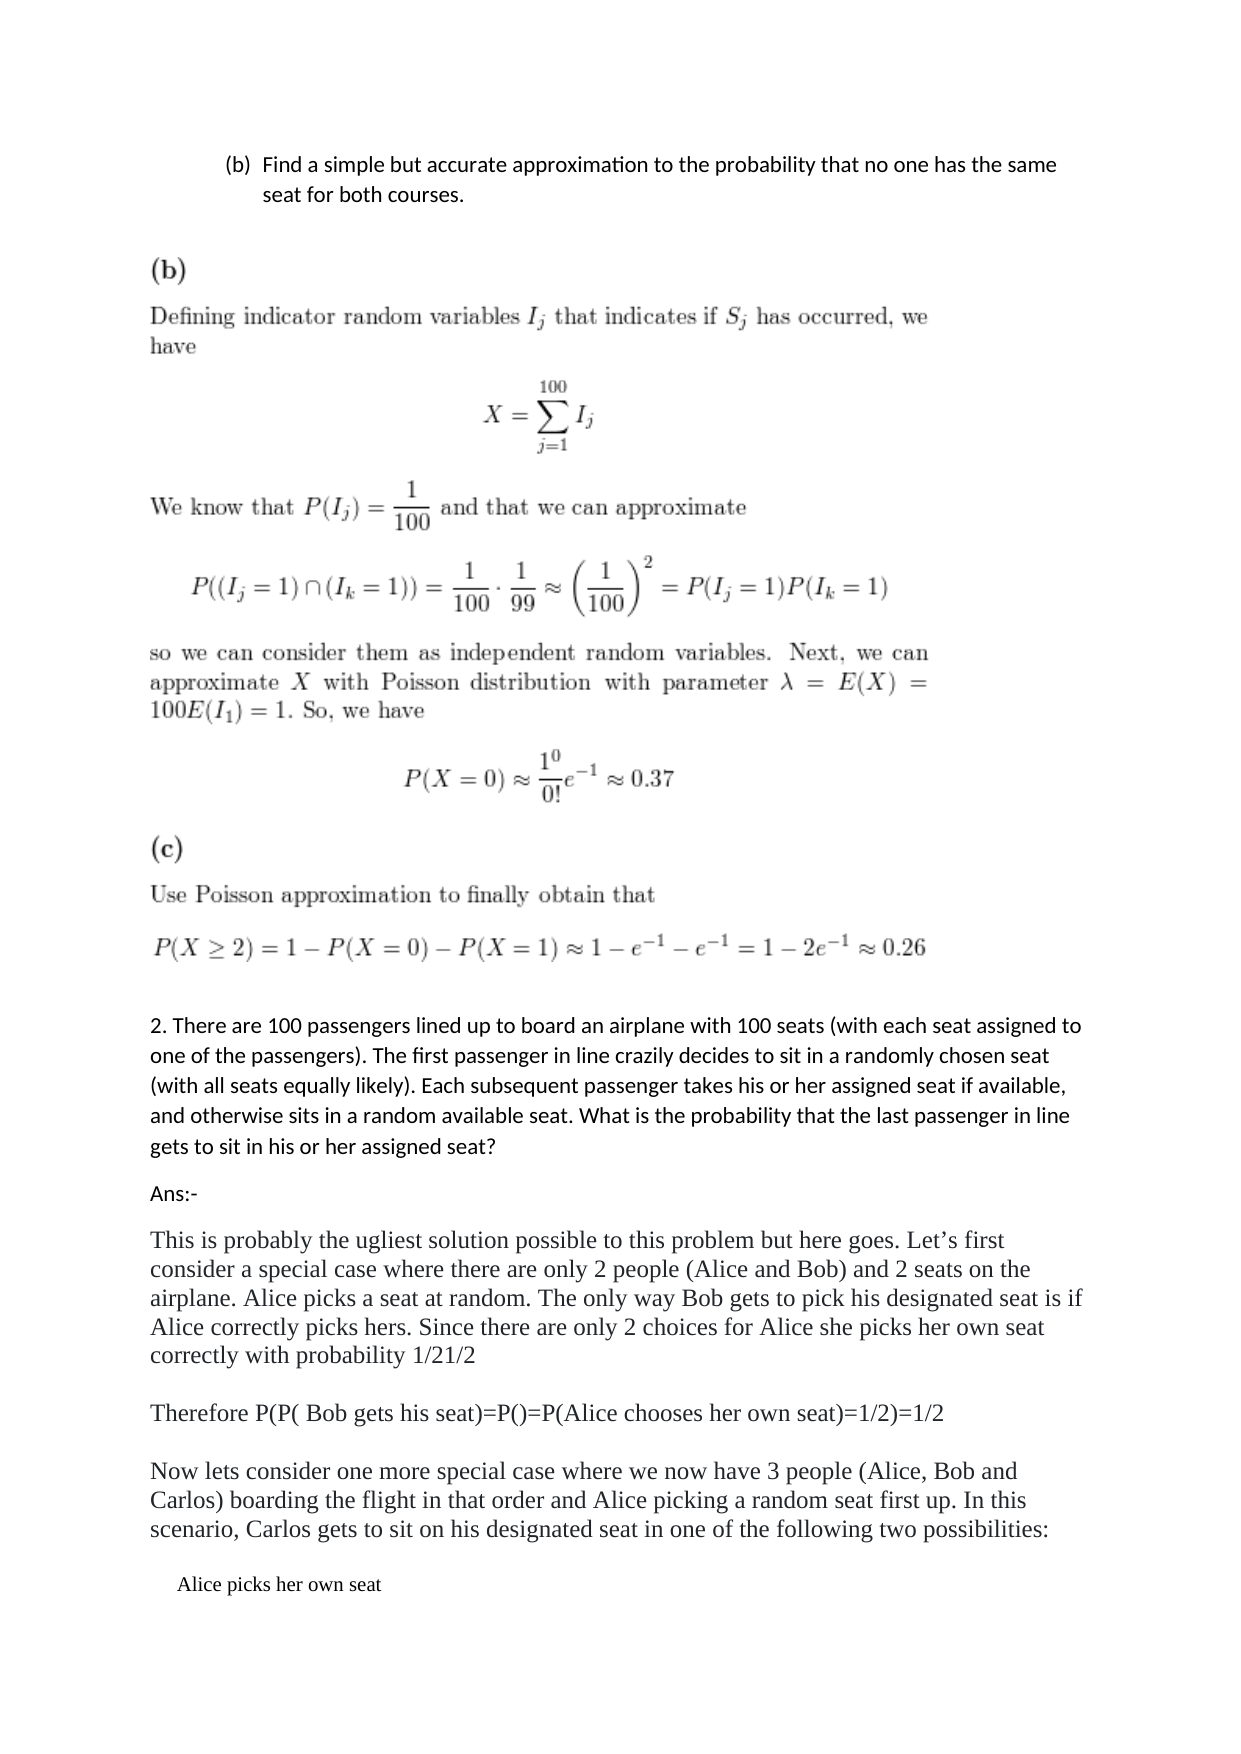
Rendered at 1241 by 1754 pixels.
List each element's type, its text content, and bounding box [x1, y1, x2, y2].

text Now lets consider one more special case where we now have 3 people (Alice, Bob and Carlos) boarding the flight in that order and Alice picking a random seat first up. In this scenario, Carlos gets to sit on his designated seat in one of the following two possibilities: [150, 1456, 1090, 1543]
list Find a simple but accurate approximation to the probability that no one has the same seat for both courses. [225, 150, 1090, 208]
text 2. There are 100 passengers lined up to board an airplane with 100 seats (with each seat assigned to one of the passengers). The first passenger in line crazily decides to sit in a randomly chosen seat (with all seats equally likely). Each subsequent passenger takes his or her assigned seat if available, and otherwise sits in a random available seat. What is the probability that the last passenger in line gets to sit in his or her assigned seat? [150, 981, 1090, 1160]
text This is probably the ugliest solution possible to this problem but here goes. Let’s first consider a special case where there are only 2 people (Alice and Bob) and 2 seats on the airplane. Alice picks a seat at random. The only way Bob gets to pick his designated seat is if Alice correctly picks hers. Since there are only 2 choices for Alice she picks her own seat correctly with probability 1/21/2 [150, 1226, 1090, 1369]
picture [150, 257, 930, 962]
text Therefore P(P( Bob gets his seat)=P()=P(Alice chooses her own seat)=1/2)=1/2 [150, 1398, 1090, 1427]
text  Alice picks her own seat [150, 1572, 1090, 1596]
text Ans:- [150, 1179, 1090, 1207]
